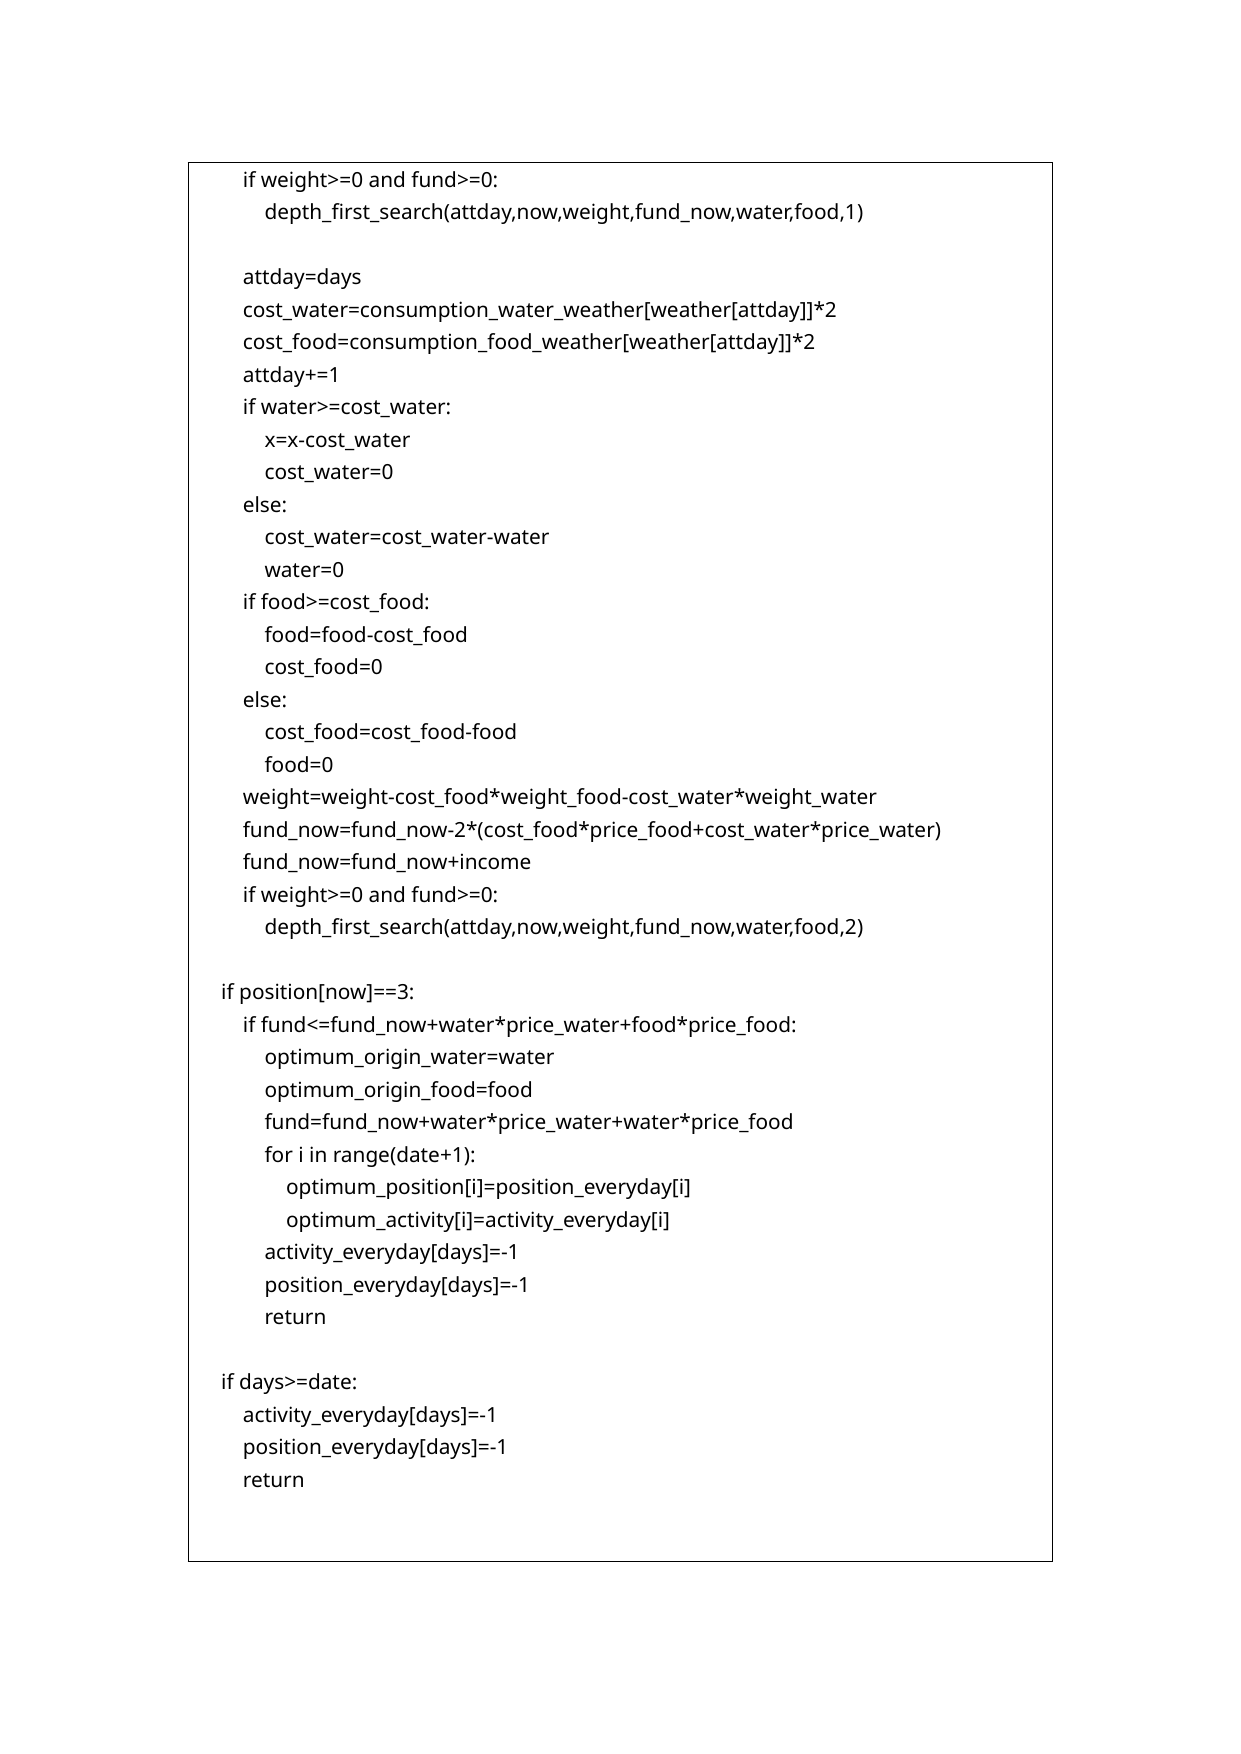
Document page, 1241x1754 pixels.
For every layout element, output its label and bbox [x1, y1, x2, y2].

table_header [189, 163, 1052, 1561]
